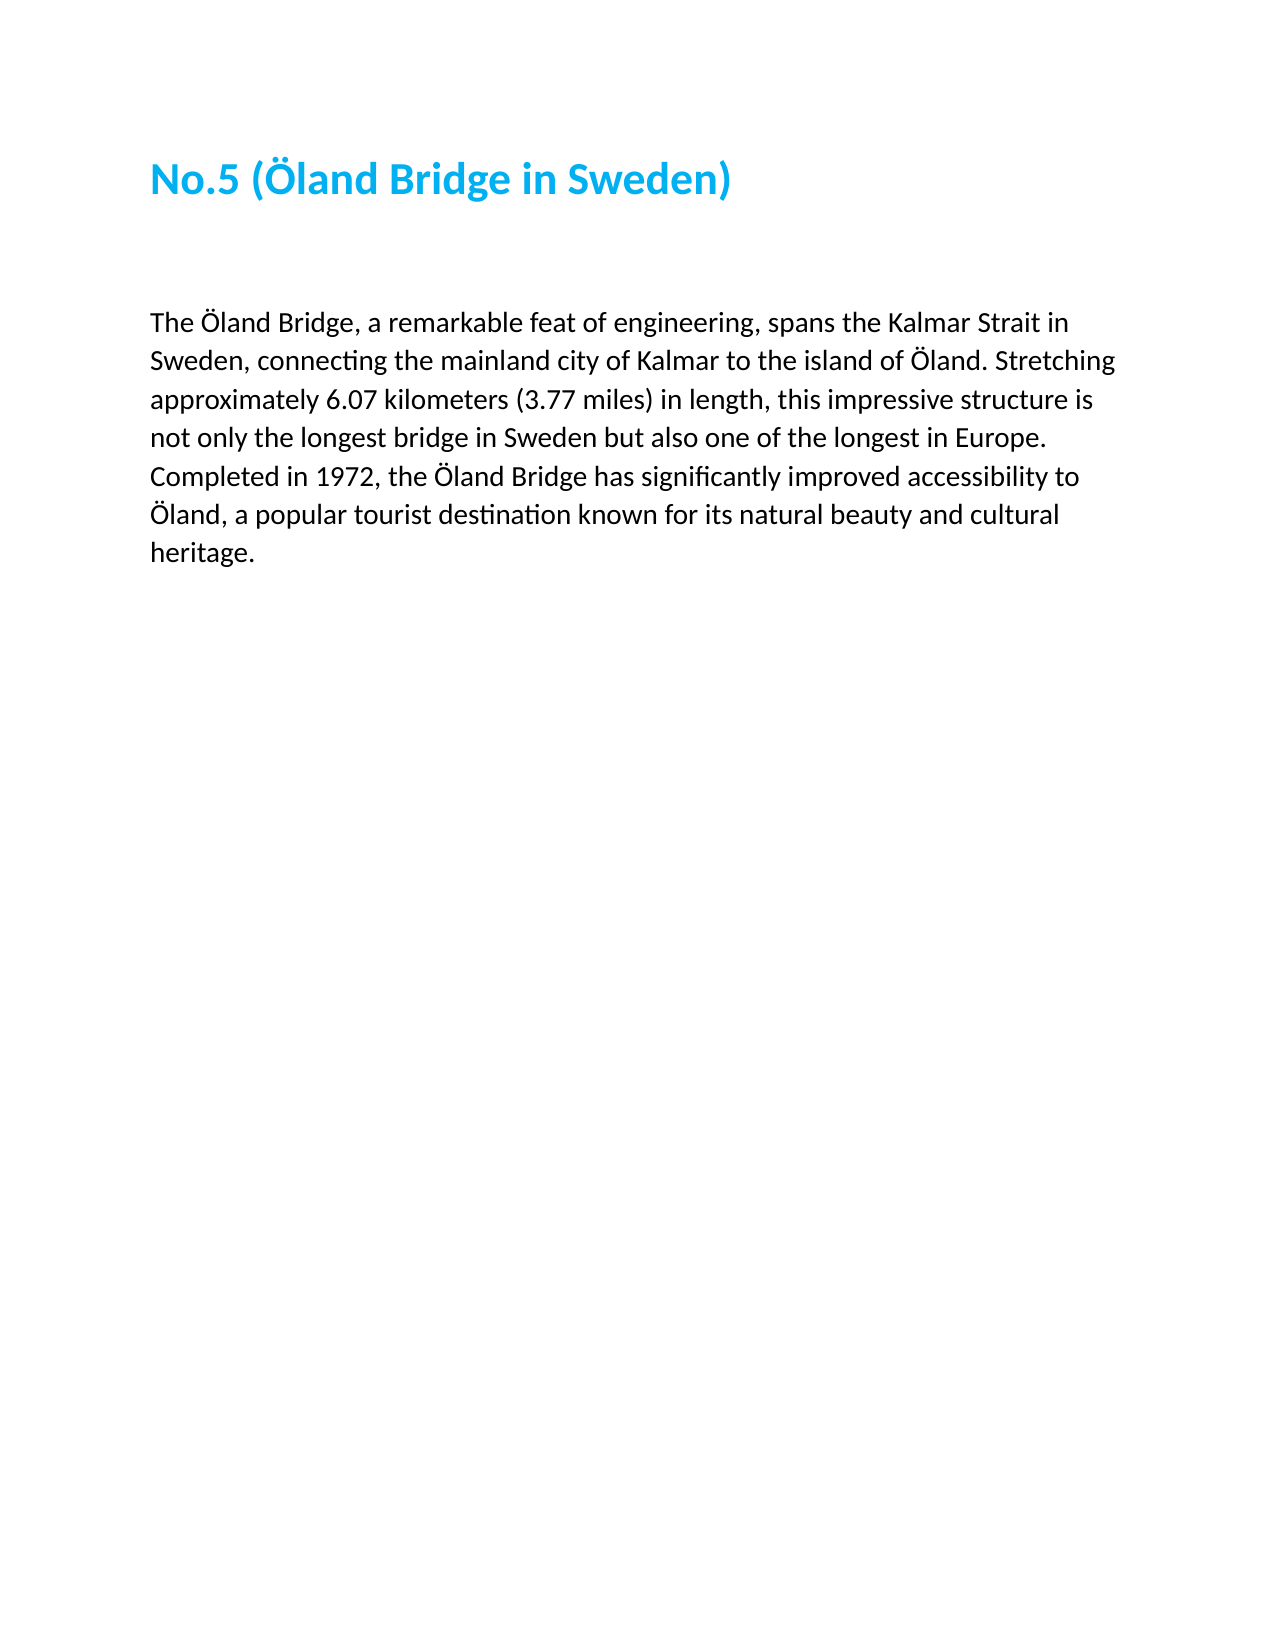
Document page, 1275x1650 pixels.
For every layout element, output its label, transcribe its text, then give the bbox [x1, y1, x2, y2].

text No.5 (Öland Bridge in Sweden) [150, 150, 1125, 206]
text The Öland Bridge, a remarkable feat of engineering, spans the Kalmar Strait in Sweden, connecting the mainland city of Kalmar to the island of Öland. Stretching approximately 6.07 kilometers (3.77 miles) in length, this impressive structure is not only the longest bridge in Sweden but also one of the longest in Europe. Completed in 1972, the Öland Bridge has significantly improved accessibility to Öland, a popular tourist destination known for its natural beauty and cultural heritage. [150, 304, 1125, 570]
